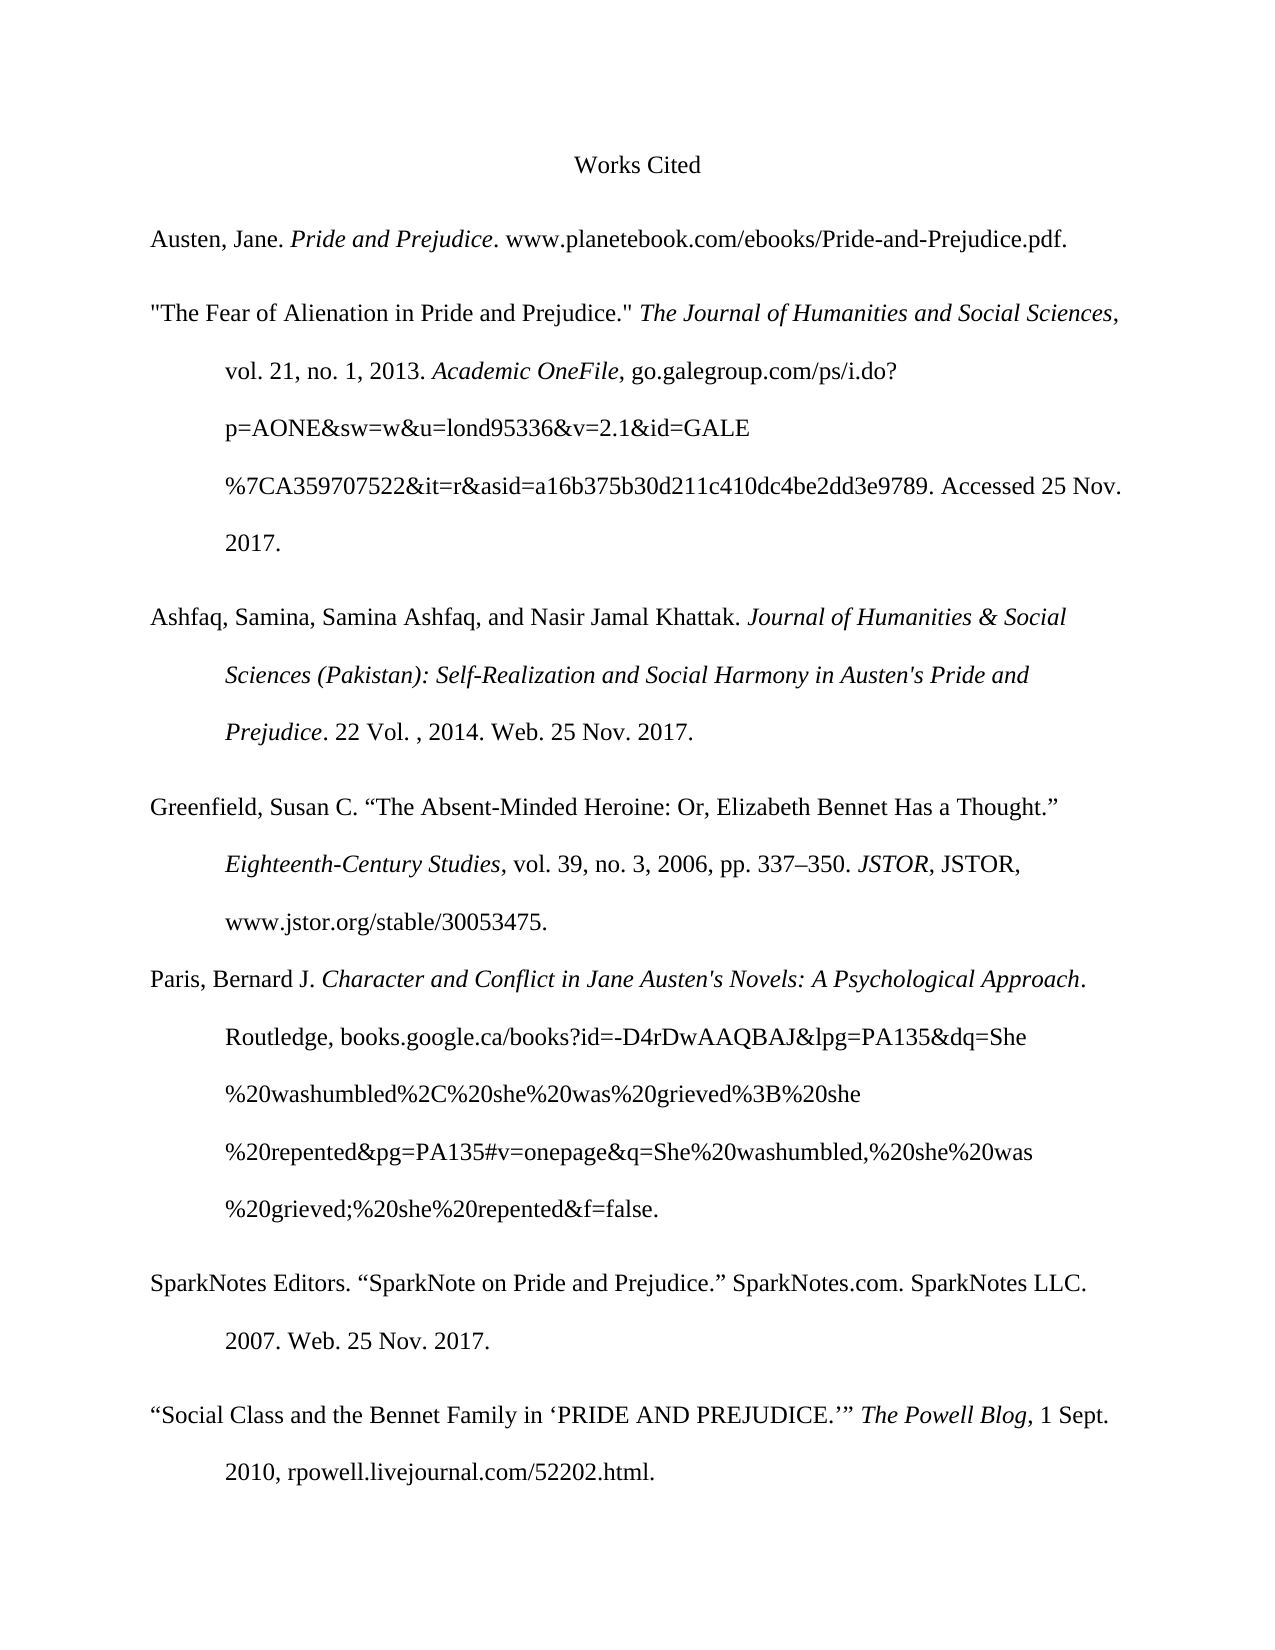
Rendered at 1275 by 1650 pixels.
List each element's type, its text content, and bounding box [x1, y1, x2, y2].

text Works Cited [150, 150, 1125, 179]
text Paris, Bernard J. Character and Conflict in Jane Austen's Novels: A Psychological Approach. Routledge, books.google.ca/books?id=-D4rDwAAQBAJ&lpg=PA135&dq=She%20washumbled%2C%20she%20was%20grieved%3B%20she%20repented&pg=PA135#v=onepage&q=She%20washumbled,%20she%20was%20grieved;%20she%20repented&f=false. [150, 964, 1125, 1223]
text Greenfield, Susan C. “The Absent-Minded Heroine: Or, Elizabeth Bennet Has a Thought.” Eighteenth-Century Studies, vol. 39, no. 3, 2006, pp. 337–350. JSTOR, JSTOR, www.jstor.org/stable/30053475. [150, 792, 1125, 935]
text “Social Class and the Bennet Family in ‘PRIDE AND PREJUDICE.’” The Powell Blog, 1 Sept. 2010, rpowell.livejournal.com/52202.html. [150, 1400, 1125, 1486]
text SparkNotes Editors. “SparkNote on Pride and Prejudice.” SparkNotes.com. SparkNotes LLC. 2007. Web. 25 Nov. 2017. [150, 1268, 1125, 1354]
text "The Fear of Alienation in Pride and Prejudice." The Journal of Humanities and Social Sciences, vol. 21, no. 1, 2013. Academic OneFile, go.galegroup.com/ps/i.do?p=AONE&sw=w&u=lond95336&v=2.1&id=GALE%7CA359707522&it=r&asid=a16b375b30d211c410dc4be2dd3e9789. Accessed 25 Nov. 2017. [150, 298, 1125, 557]
text Ashfaq, Samina, Samina Ashfaq, and Nasir Jamal Khattak. Journal of Humanities & Social Sciences (Pakistan): Self-Realization and Social Harmony in Austen's Pride and Prejudice. 22 Vol. , 2014. Web. 25 Nov. 2017. [150, 602, 1125, 746]
text Austen, Jane. Pride and Prejudice. www.planetebook.com/ebooks/Pride-and-Prejudice.pdf. [150, 224, 1125, 253]
